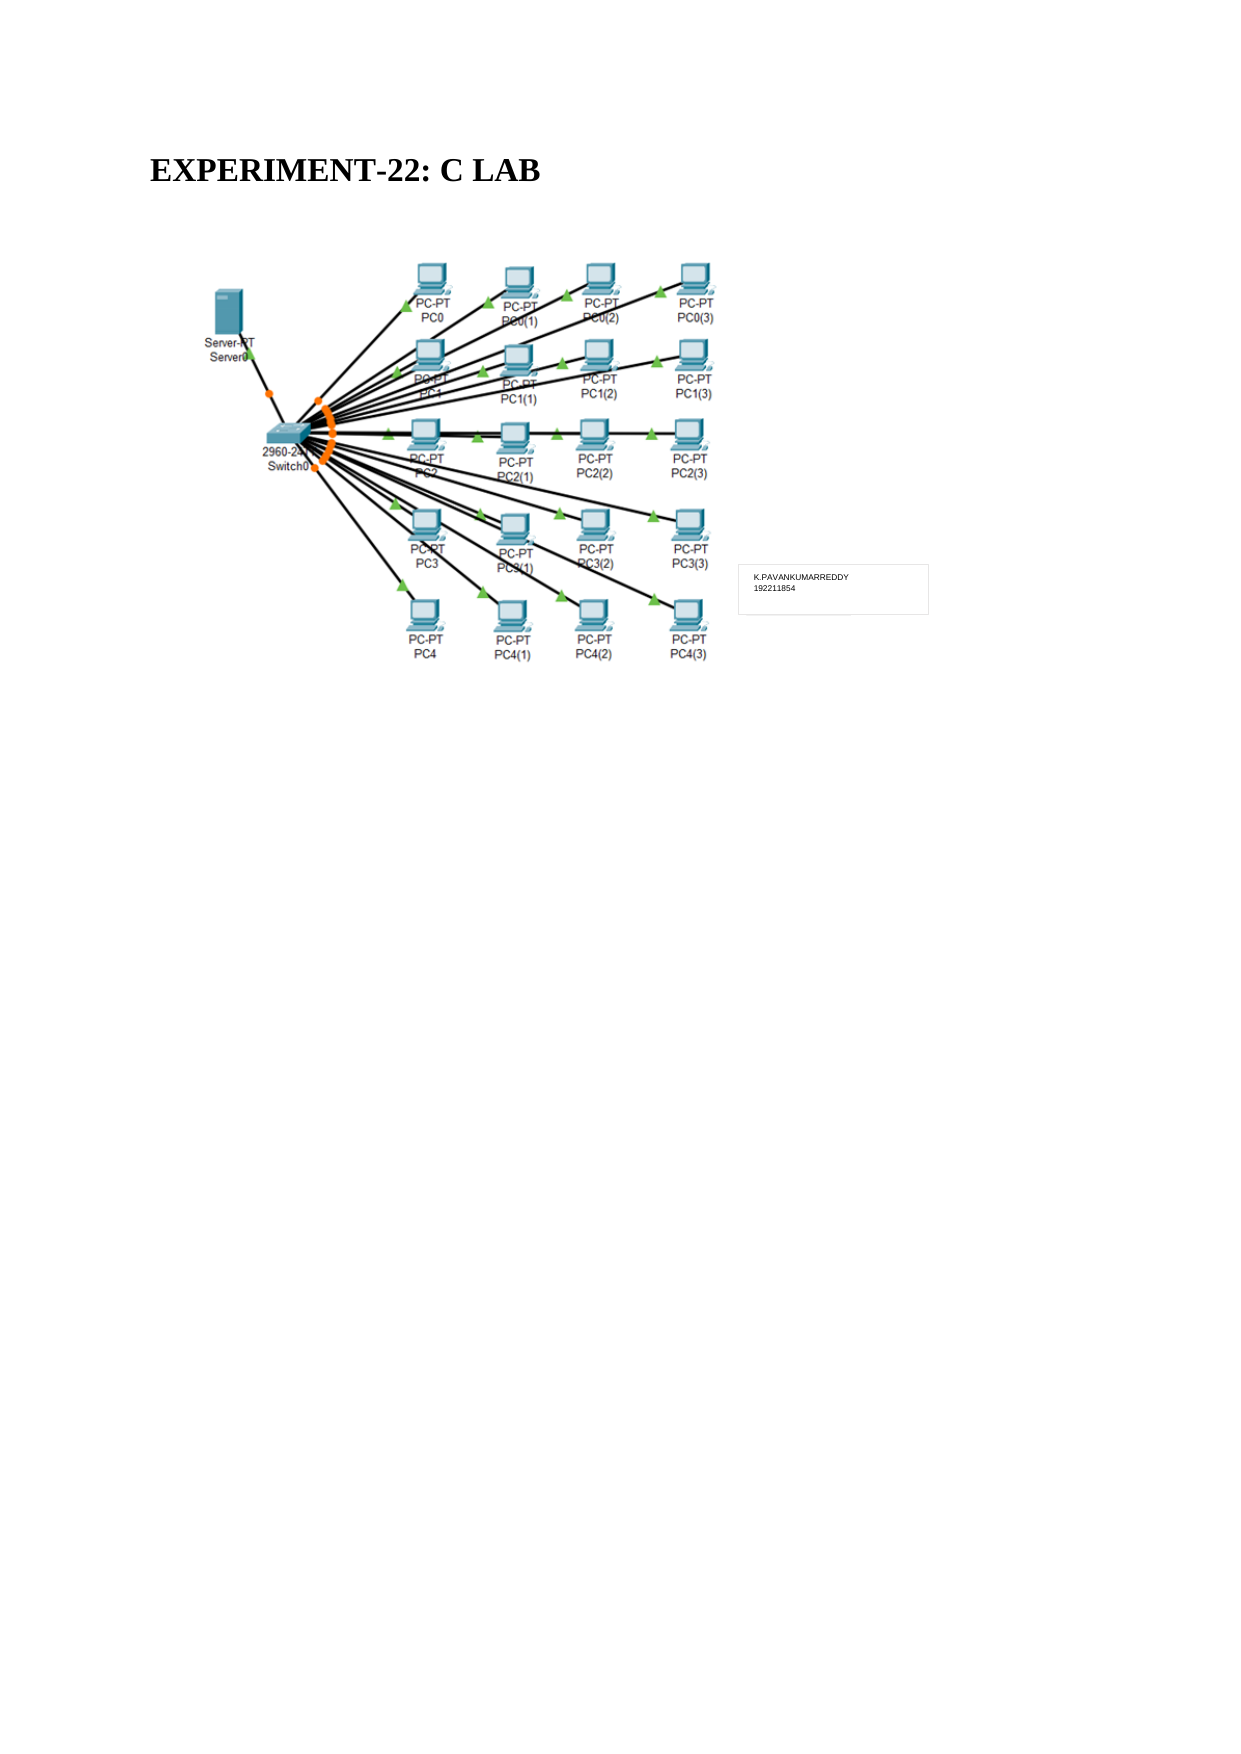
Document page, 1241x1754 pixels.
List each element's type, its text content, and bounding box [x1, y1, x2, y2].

picture [150, 208, 1091, 779]
text EXPERIMENT-22: C LAB [150, 150, 1090, 188]
